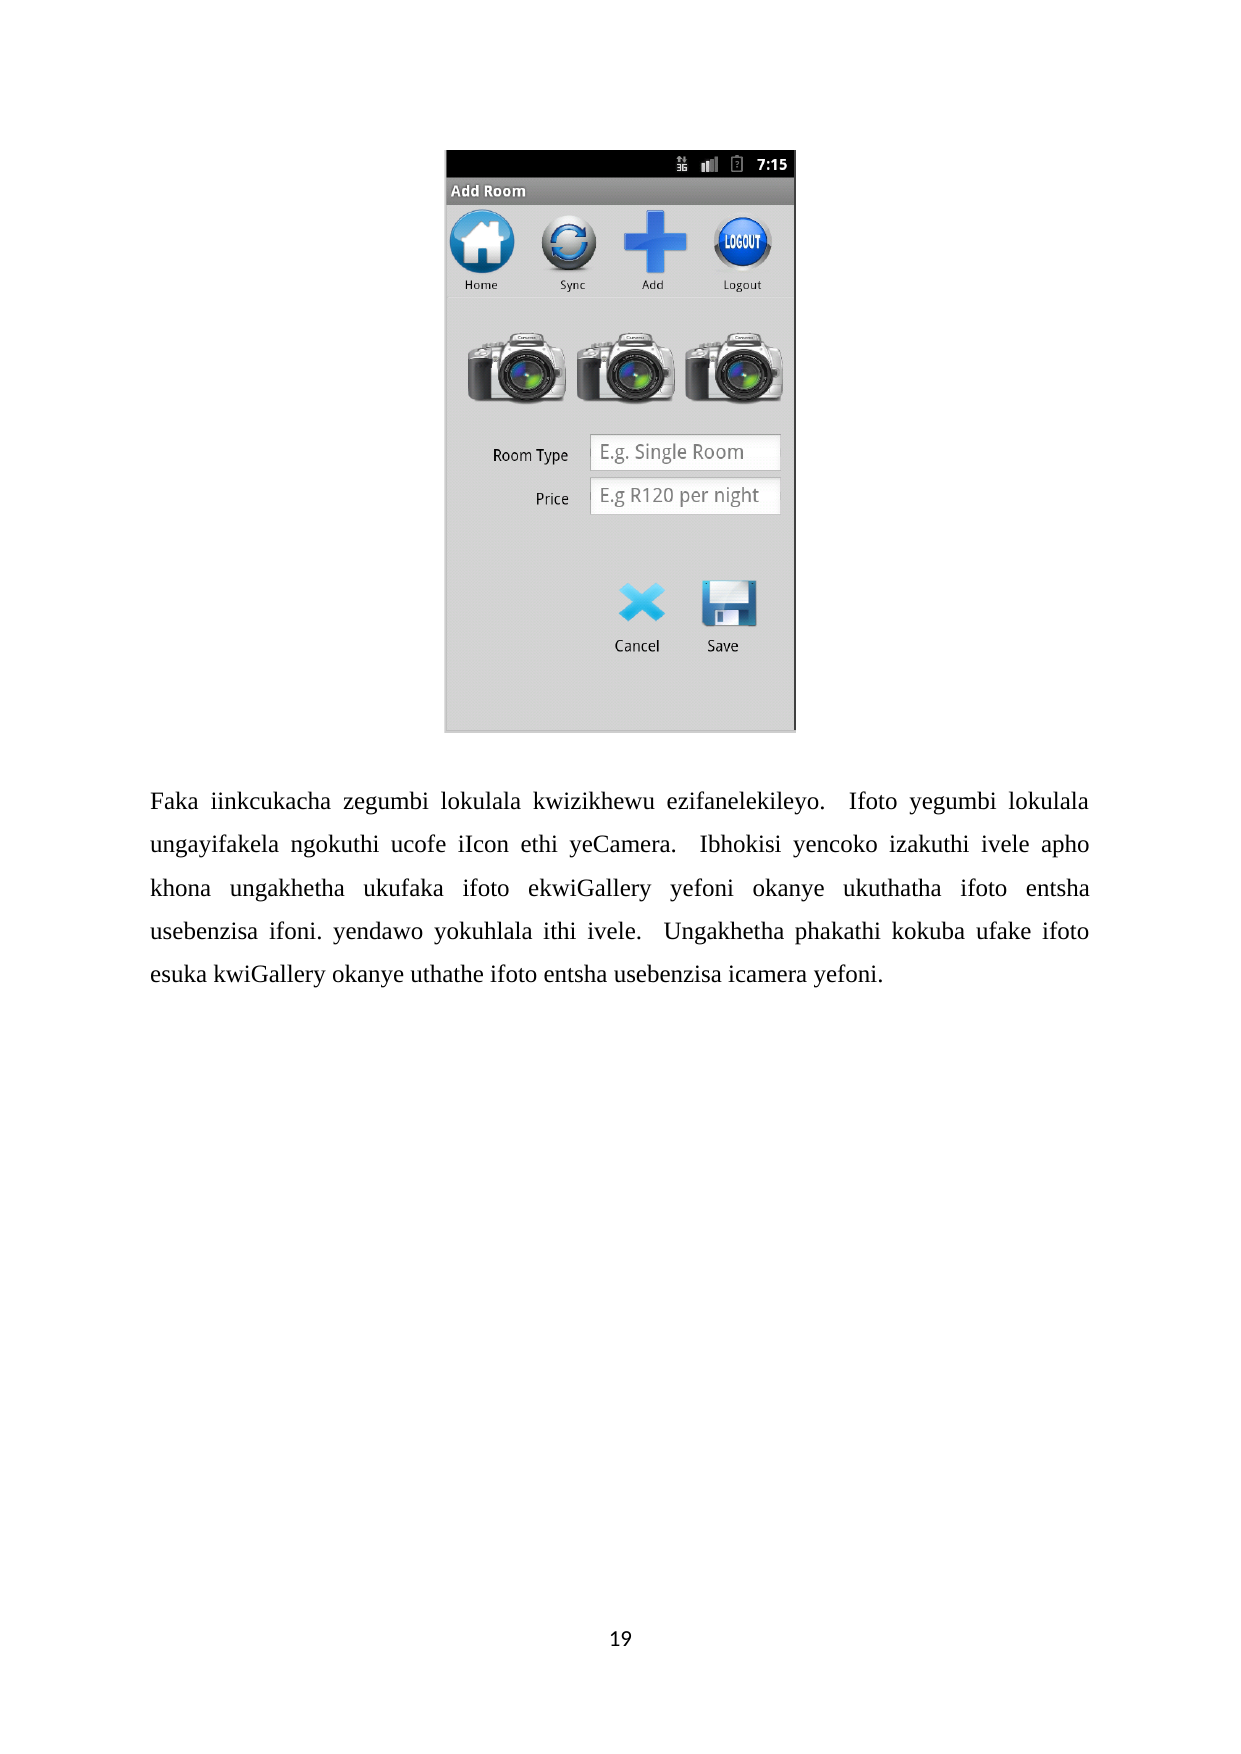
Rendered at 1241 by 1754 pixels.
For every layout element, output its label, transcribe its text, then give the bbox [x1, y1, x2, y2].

picture [444, 150, 796, 733]
text Faka iinkcukacha zegumbi lokulala kwizikhewu ezifanelekileyo. Ifoto yegumbi lokulala ungayifakela ngokuthi ucofe iIcon ethi yeCamera. Ibhokisi yencoko izakuthi ivele apho khona ungakhetha ukufaka ifoto ekwiGallery yefoni okanye ukuthatha ifoto entsha usebenzisa ifoni. yendawo yokuhlala ithi ivele. Ungakhetha phakathi kokuba ufake ifoto esuka kwiGallery okanye uthathe ifoto entsha usebenzisa icamera yefoni. [150, 786, 1090, 988]
